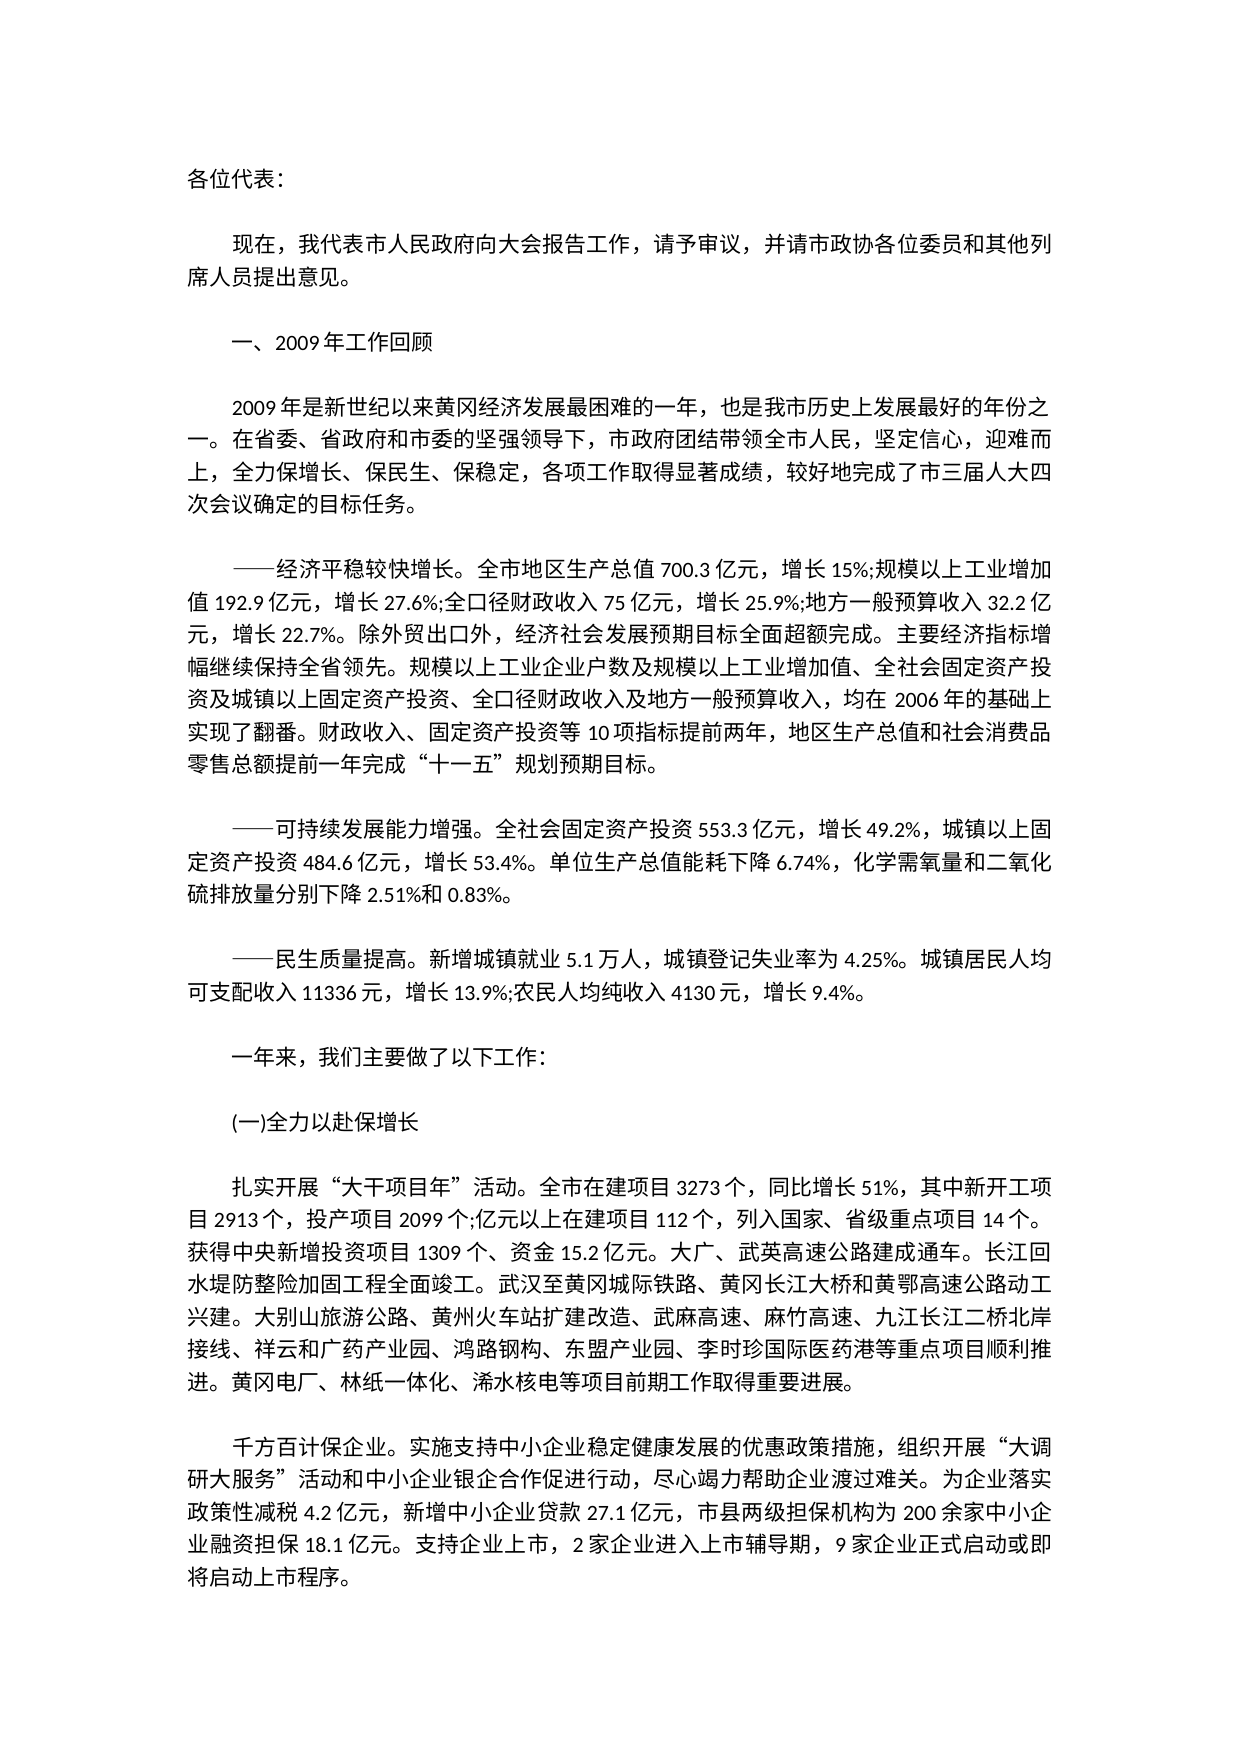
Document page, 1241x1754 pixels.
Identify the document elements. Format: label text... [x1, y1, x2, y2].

text ——经济平稳较快增长。全市地区生产总值700.3亿元，增长15%;规模以上工业增加值192.9亿元，增长27.6%;全口径财政收入75亿元，增长25.9%;地方一般预算收入32.2亿元，增长22.7%。除外贸出口外，经济社会发展预期目标全面超额完成。主要经济指标增幅继续保持全省领先。规模以上工业企业户数及规模以上工业增加值、全社会固定资产投资及城镇以上固定资产投资、全口径财政收入及地方一般预算收入，均在2006年的基础上实现了翻番。财政收入、固定资产投资等10项指标提前两年，地区生产总值和社会消费品零售总额提前一年完成“十一五”规划预期目标。 [187, 552, 1053, 779]
text 现在，我代表市人民政府向大会报告工作，请予审议，并请市政协各位委员和其他列席人员提出意见。 [187, 227, 1053, 292]
text ——可持续发展能力增强。全社会固定资产投资553.3亿元，增长49.2%，城镇以上固定资产投资484.6亿元，增长53.4%。单位生产总值能耗下降6.74%，化学需氧量和二氧化硫排放量分别下降2.51%和0.83%。 [187, 812, 1053, 909]
text 一、2009年工作回顾 [187, 324, 1053, 357]
text 一年来，我们主要做了以下工作： [187, 1039, 1053, 1072]
text 各位代表： [187, 162, 1053, 194]
text 千方百计保企业。实施支持中小企业稳定健康发展的优惠政策措施，组织开展“大调研大服务”活动和中小企业银企合作促进行动，尽心竭力帮助企业渡过难关。为企业落实政策性减税4.2亿元，新增中小企业贷款27.1亿元，市县两级担保机构为200余家中小企业融资担保18.1亿元。支持企业上市，2家企业进入上市辅导期，9家企业正式启动或即将启动上市程序。 [187, 1429, 1053, 1592]
text (一)全力以赴保增长 [187, 1104, 1053, 1137]
text 2009年是新世纪以来黄冈经济发展最困难的一年，也是我市历史上发展最好的年份之一。在省委、省政府和市委的坚强领导下，市政府团结带领全市人民，坚定信心，迎难而上，全力保增长、保民生、保稳定，各项工作取得显著成绩，较好地完成了市三届人大四次会议确定的目标任务。 [187, 389, 1053, 519]
text 扎实开展“大干项目年”活动。全市在建项目3273个，同比增长51%，其中新开工项目2913个，投产项目2099个;亿元以上在建项目112个，列入国家、省级重点项目14个。获得中央新增投资项目1309个、资金15.2亿元。大广、武英高速公路建成通车。长江回水堤防整险加固工程全面竣工。武汉至黄冈城际铁路、黄冈长江大桥和黄鄂高速公路动工兴建。大别山旅游公路、黄州火车站扩建改造、武麻高速、麻竹高速、九江长江二桥北岸接线、祥云和广药产业园、鸿路钢构、东盟产业园、李时珍国际医药港等重点项目顺利推进。黄冈电厂、林纸一体化、浠水核电等项目前期工作取得重要进展。 [187, 1169, 1053, 1397]
text ——民生质量提高。新增城镇就业5.1万人，城镇登记失业率为4.25%。城镇居民人均可支配收入11336元，增长13.9%;农民人均纯收入4130元，增长9.4%。 [187, 942, 1053, 1007]
